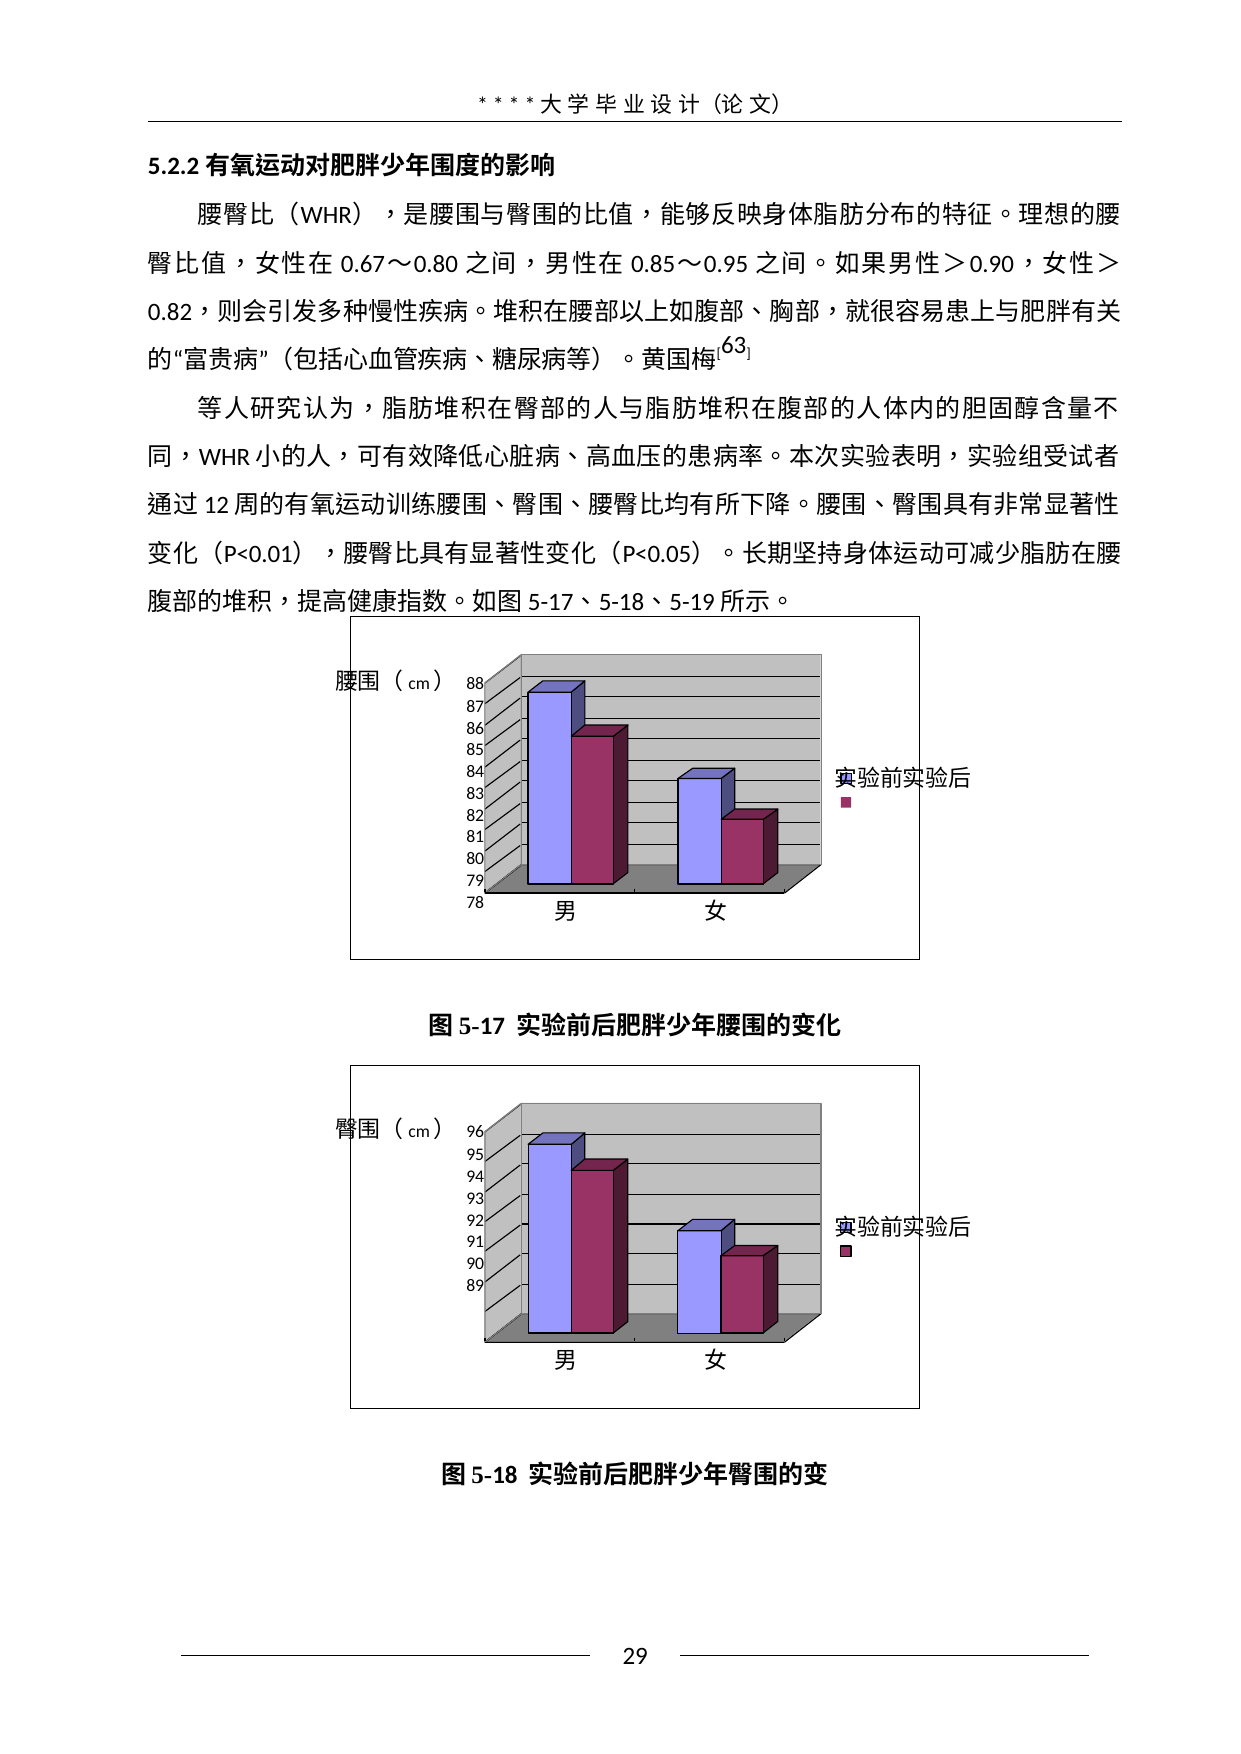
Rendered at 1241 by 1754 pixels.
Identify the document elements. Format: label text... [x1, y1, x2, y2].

text 图5-17 实验前后肥胖少年腰围的变化 [148, 1008, 1122, 1040]
text 等人研究认为，脂肪堆积在臀部的人与脂肪堆积在腹部的人体内的胆固醇含量不同，WHR小的人，可有效降低心脏病、高血压的患病率。本次实验表明，实验组受试者通过12周的有氧运动训练腰围、臀围、腰臀比均有所下降。腰围、臀围具有非常显著性变化（P<0.01），腰臀比具有显著性变化（P<0.05）。长期坚持身体运动可减少脂肪在腰腹部的堆积，提高健康指数。如图5-17、5-18、5-19所示。 [148, 375, 1122, 617]
subtitle 5.2.2 有氧运动对肥胖少年围度的影响 [148, 148, 1122, 182]
text 腰臀比（WHR），是腰围与臀围的比值，能够反映身体脂肪分布的特征。理想的腰臀比值，女性在0.67～0.80之间，男性在0.85～0.95之间。如果男性＞0.90，女性＞0.82，则会引发多种慢性疾病。堆积在腰部以上如腹部、胸部，就很容易患上与肥胖有关的“富贵病”（包括心血管疾病、糖尿病等）。黄国梅[63] [148, 182, 1122, 375]
text 图5-18 实验前后肥胖少年臀围的变 [148, 1457, 1122, 1489]
